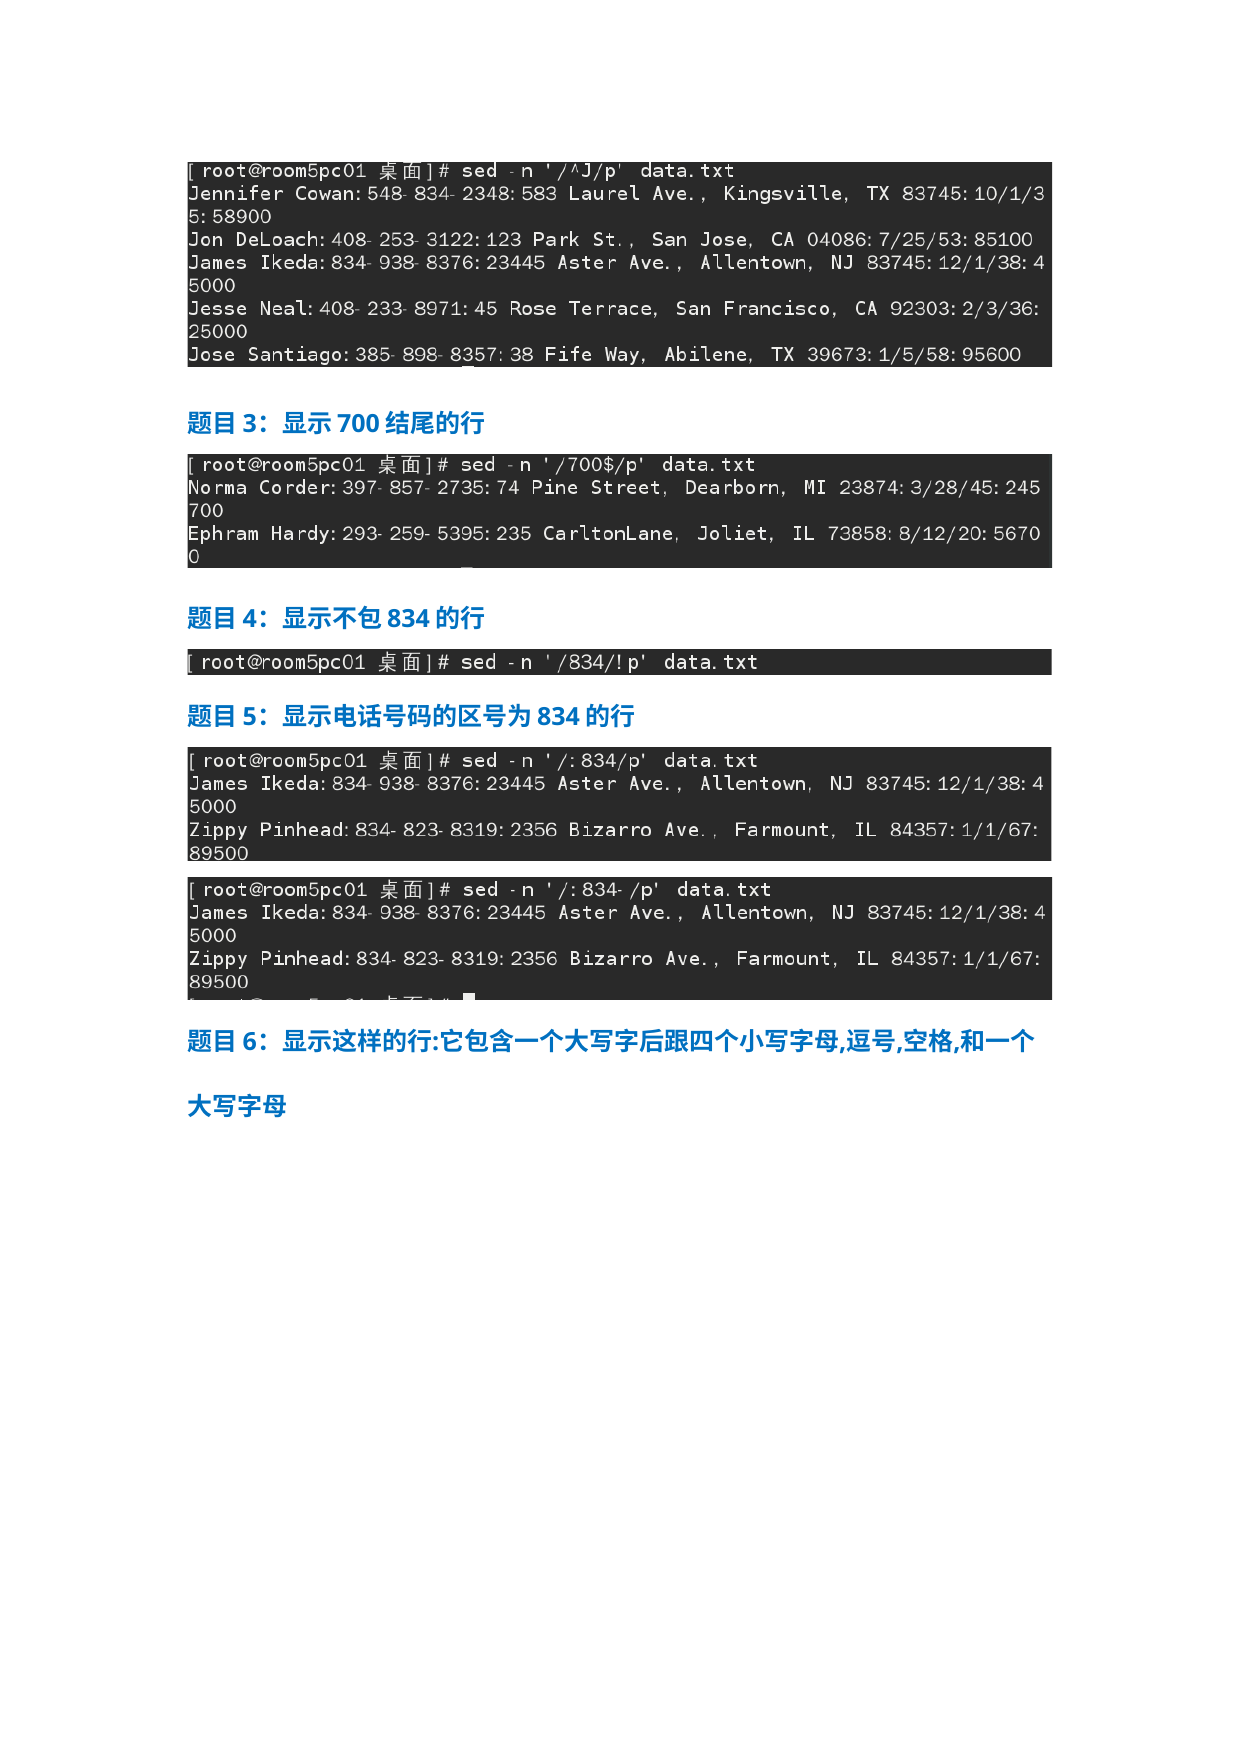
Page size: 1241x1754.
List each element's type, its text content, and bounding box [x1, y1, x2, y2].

picture [187, 747, 1052, 861]
text 题目5：显示电话号码的区号为834的行 [187, 682, 1053, 747]
picture [187, 877, 1053, 1000]
picture [187, 649, 1052, 675]
text 题目6：显示这样的行:它包含一个大写字后跟四个小写字母,逗号,空格,和一个大写字母 [187, 1007, 1053, 1137]
picture [187, 454, 1053, 568]
text 题目4：显示不包834的行 [187, 584, 1053, 649]
text 题目3：显示700结尾的行 [187, 389, 1053, 454]
picture [187, 162, 1053, 367]
